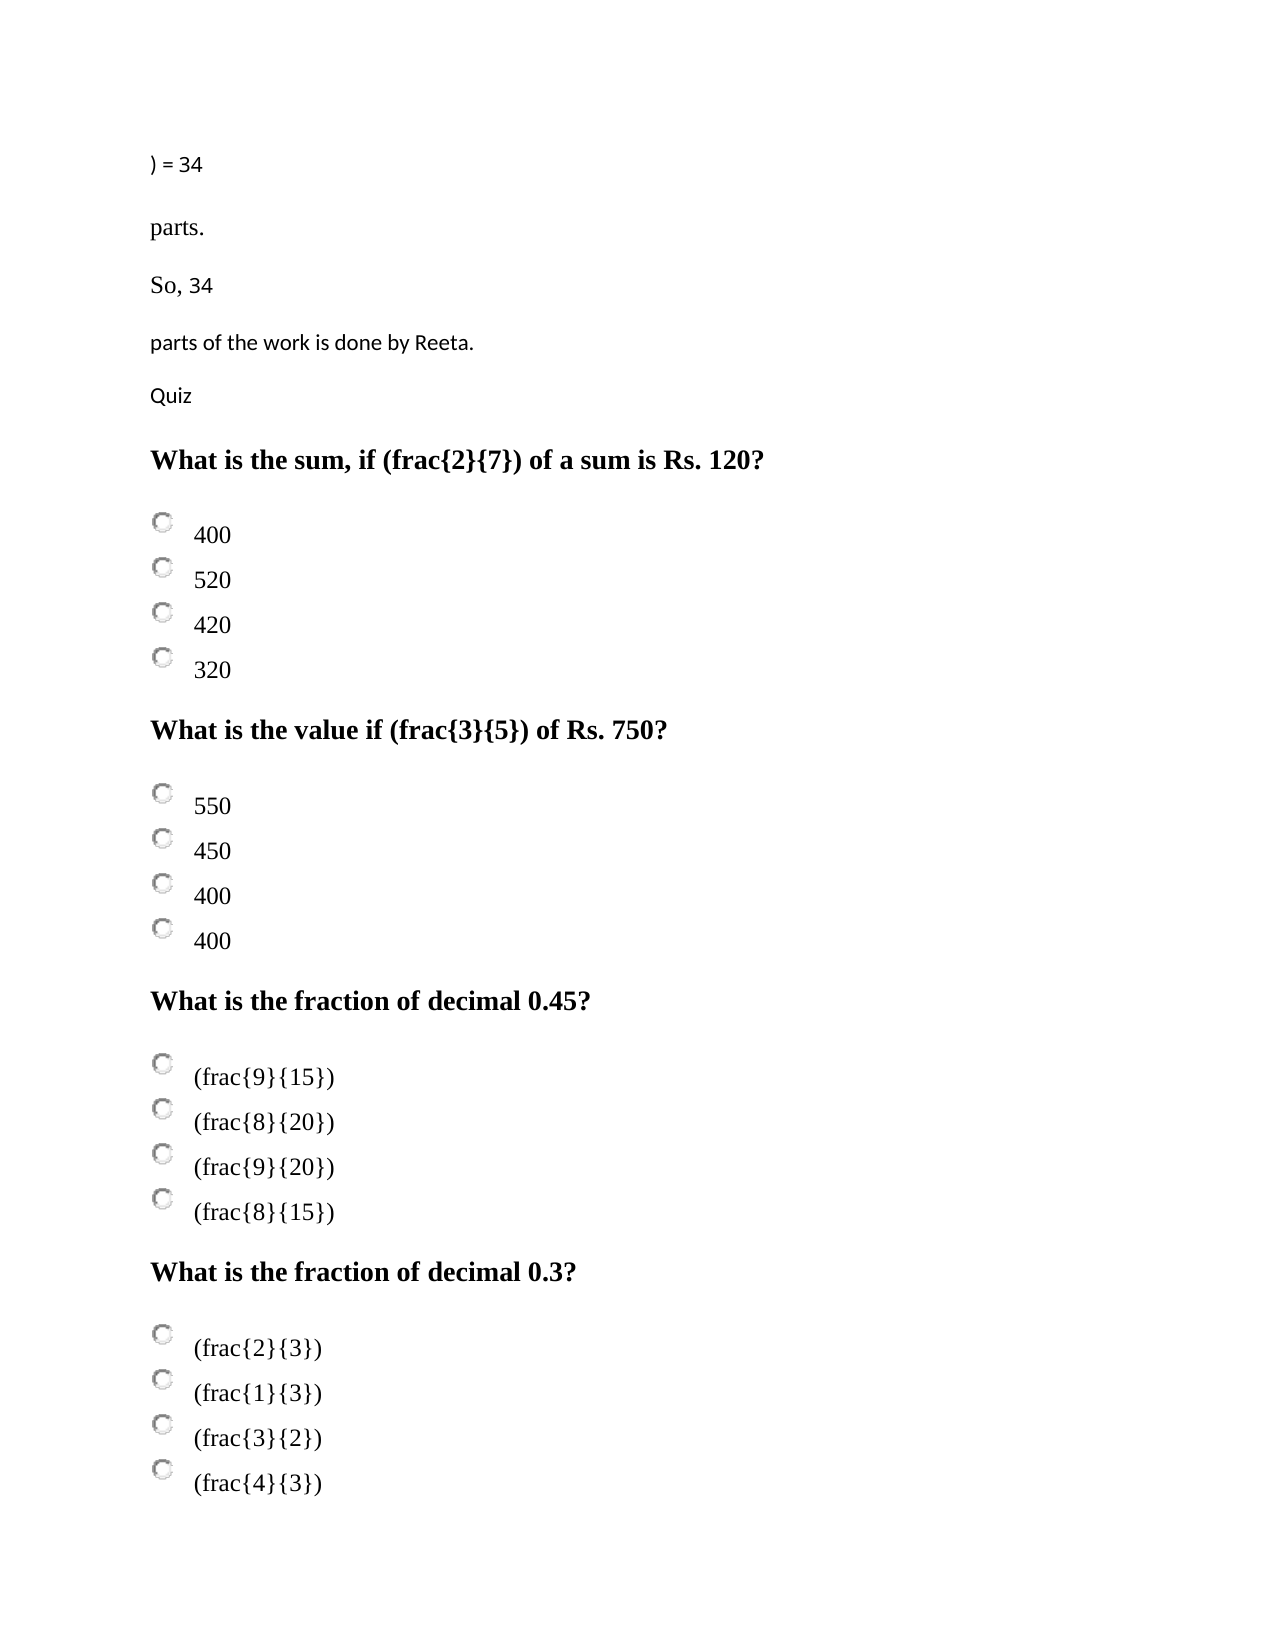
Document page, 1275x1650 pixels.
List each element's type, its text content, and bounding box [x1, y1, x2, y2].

text 400 520 420 320 [150, 504, 1125, 684]
text What is the fraction of decimal 0.3? [150, 1255, 1125, 1287]
text parts of the work is done by Reeta. [150, 328, 1125, 356]
text parts. [150, 212, 1125, 241]
text (frac{9}{15}) (frac{8}{20}) (frac{9}{20}) (frac{8}{15}) [150, 1046, 1125, 1226]
text Quiz [150, 381, 1125, 409]
text What is the fraction of decimal 0.45? [150, 984, 1125, 1017]
text What is the sum, if (frac{2}{7}) of a sum is Rs. 120? [150, 443, 1125, 475]
text 550 450 400 400 [150, 775, 1125, 955]
text ) = 34 [150, 150, 1125, 178]
text (frac{2}{3}) (frac{1}{3}) (frac{3}{2}) (frac{4}{3}) [150, 1316, 1125, 1496]
text What is the value if (frac{3}{5}) of Rs. 750? [150, 713, 1125, 746]
text So, 34 [150, 270, 1125, 299]
